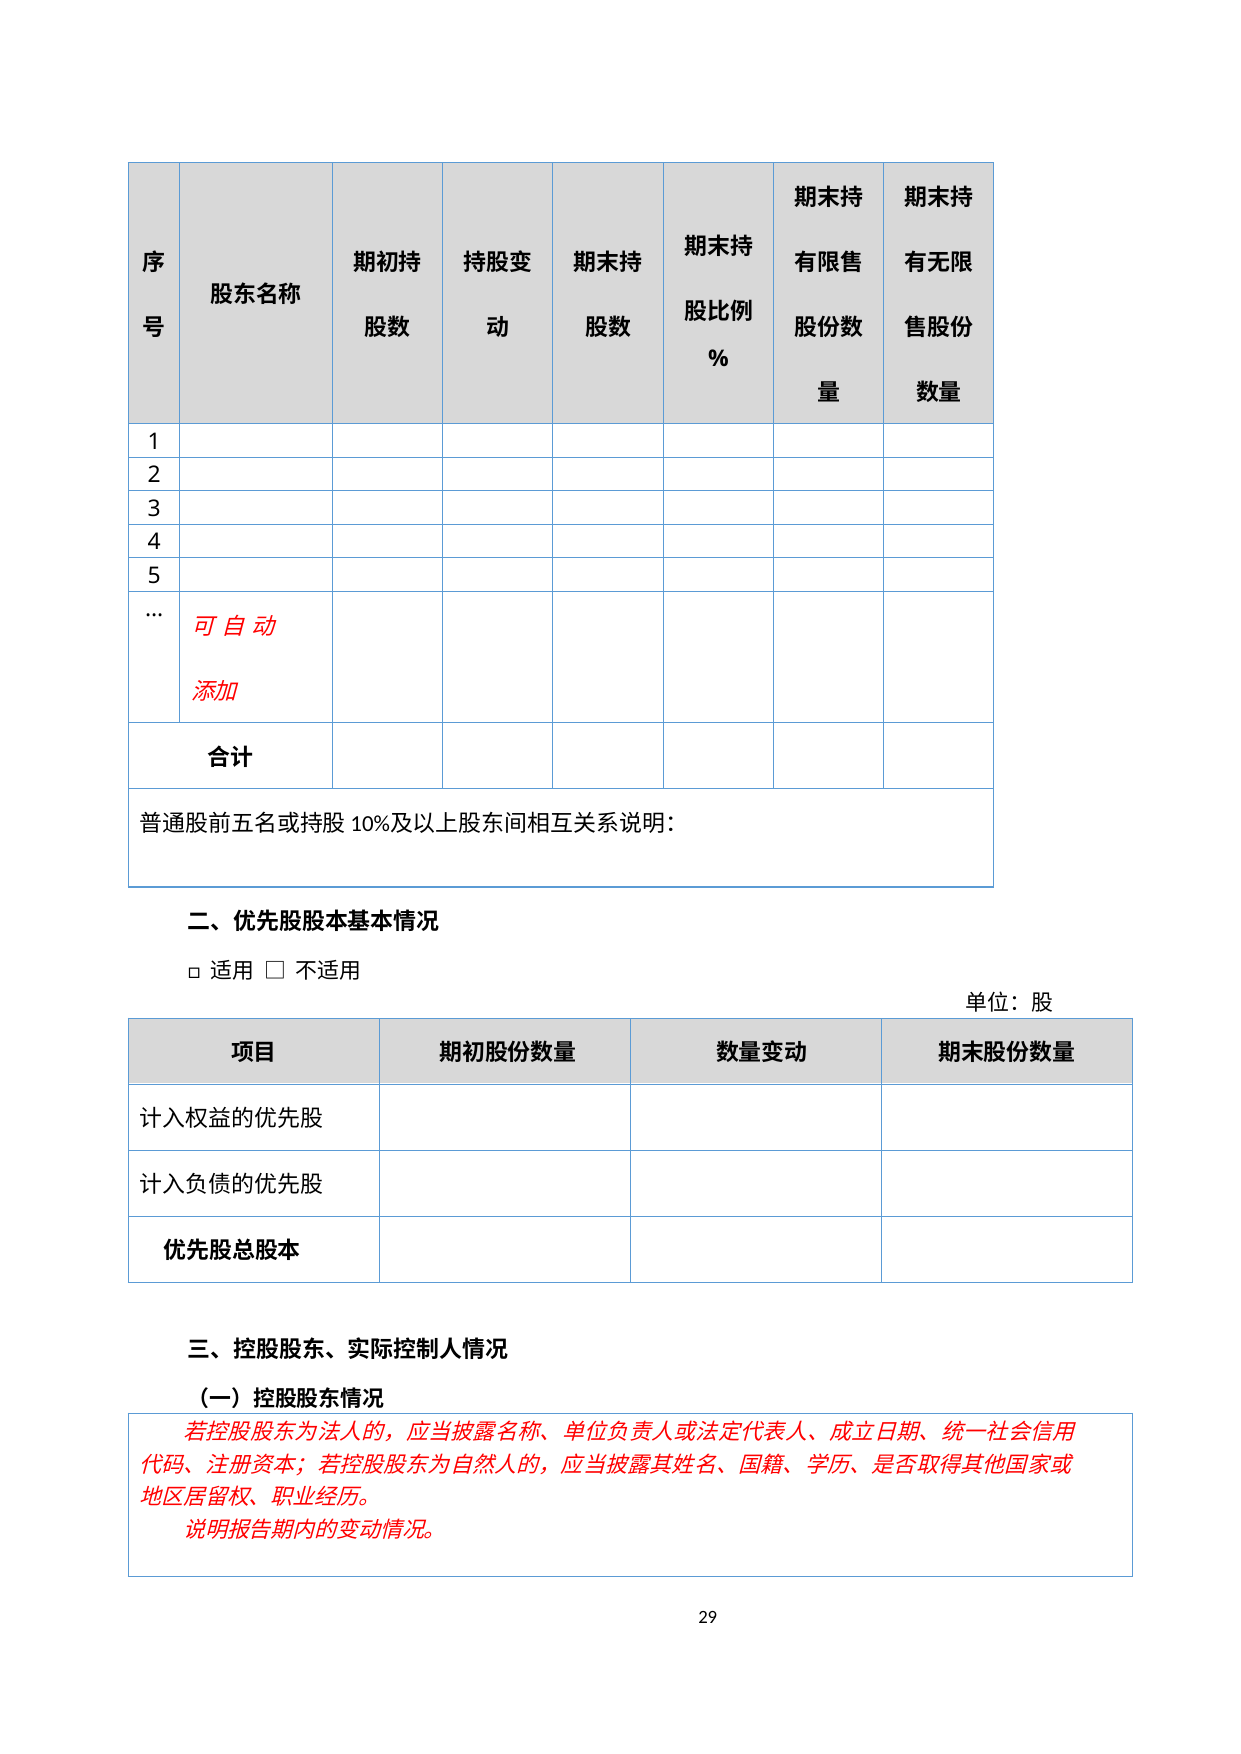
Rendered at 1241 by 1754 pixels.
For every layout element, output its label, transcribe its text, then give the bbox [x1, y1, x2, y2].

table_cell 优先股总股本 [129, 1217, 379, 1282]
table_cell [553, 424, 663, 457]
table_cell [333, 491, 442, 524]
table_header 期末持有限售股份数量 [774, 163, 883, 423]
table_cell [884, 424, 993, 457]
table_cell [333, 592, 442, 722]
table_cell [664, 525, 773, 557]
table_cell 5 [129, 558, 179, 591]
table_header 期末持 股比例% [664, 163, 773, 423]
table_cell [882, 1217, 1132, 1282]
table_header 若控股股东为法人的，应当披露名称、单位负责人或法定代表人、成立日期、统一社会信用代码、注册资本；若控股股东为自然人的，应当披露其姓名、国籍、学历、是否取得其他国家或地区居留权、职业经历。 说明报告期内的变动情况。 [129, 1414, 1132, 1576]
table_cell [180, 424, 332, 457]
table_cell [553, 558, 663, 591]
table_header 期末持股数 [553, 163, 663, 423]
table_cell 1 [129, 424, 179, 457]
table_cell [884, 723, 993, 788]
table_cell [664, 458, 773, 490]
table_header 股东名称 [180, 163, 332, 423]
table_header 数量变动 [631, 1019, 881, 1083]
table_cell 合计 [129, 723, 332, 788]
table_cell 可自动添加 [180, 592, 332, 722]
table_cell [664, 424, 773, 457]
table_cell [884, 592, 993, 722]
table_cell [774, 525, 883, 557]
table_cell [664, 558, 773, 591]
table_cell [664, 723, 773, 788]
text （一）控股股东情况 [187, 1380, 1053, 1413]
table_cell [884, 458, 993, 490]
table_cell [333, 458, 442, 490]
table_header 期初股份数量 [380, 1019, 630, 1083]
table_cell [882, 1085, 1132, 1149]
table_cell … [129, 592, 179, 722]
table_cell [333, 525, 442, 557]
table_header 持股变动 [443, 163, 552, 423]
table_cell [553, 592, 663, 722]
table_cell [380, 1085, 630, 1149]
table_cell [774, 723, 883, 788]
table_cell [333, 424, 442, 457]
table_cell [664, 491, 773, 524]
text 三、控股股东、实际控制人情况 [187, 1315, 1053, 1380]
table_cell [443, 424, 552, 457]
table_header 序号 [129, 163, 179, 423]
table_cell [380, 1151, 630, 1216]
table_cell [631, 1085, 881, 1149]
table_cell [443, 558, 552, 591]
table_header 项目 [129, 1019, 379, 1083]
table_cell [553, 525, 663, 557]
table_cell [180, 458, 332, 490]
table_cell [443, 491, 552, 524]
table_header 期末股份数量 [882, 1019, 1132, 1083]
table_cell [774, 491, 883, 524]
table_cell [443, 525, 552, 557]
table_header 期末持有无限售股份数量 [884, 163, 993, 423]
table_cell [553, 491, 663, 524]
table_cell [631, 1151, 881, 1216]
text 单位：股 [187, 985, 1053, 1017]
table_header 期初持股数 [333, 163, 442, 423]
table_cell [443, 458, 552, 490]
table_cell 4 [129, 525, 179, 557]
table_cell [884, 491, 993, 524]
table_cell [631, 1217, 881, 1282]
table_cell 普通股前五名或持股10%及以上股东间相互关系说明： [129, 789, 993, 886]
table_cell [882, 1151, 1132, 1216]
table_cell [180, 558, 332, 591]
text 二、优先股股本基本情况 [187, 887, 1053, 952]
table_cell 3 [129, 491, 179, 524]
table_cell 计入权益的优先股 [129, 1085, 379, 1149]
table_cell [443, 723, 552, 788]
table_cell [774, 592, 883, 722]
table_cell [180, 491, 332, 524]
table_cell [664, 592, 773, 722]
table_cell [443, 592, 552, 722]
table_cell [553, 458, 663, 490]
table_cell 2 [129, 458, 179, 490]
table_cell 计入负债的优先股 [129, 1151, 379, 1216]
table_cell [380, 1217, 630, 1282]
table_cell [553, 723, 663, 788]
text □ 适用 □ 不适用 [187, 952, 1053, 985]
table_cell [333, 723, 442, 788]
table_cell [774, 558, 883, 591]
table_cell [884, 525, 993, 557]
table_cell [774, 458, 883, 490]
table_cell [774, 424, 883, 457]
table_cell [180, 525, 332, 557]
table_cell [884, 558, 993, 591]
table_cell [333, 558, 442, 591]
